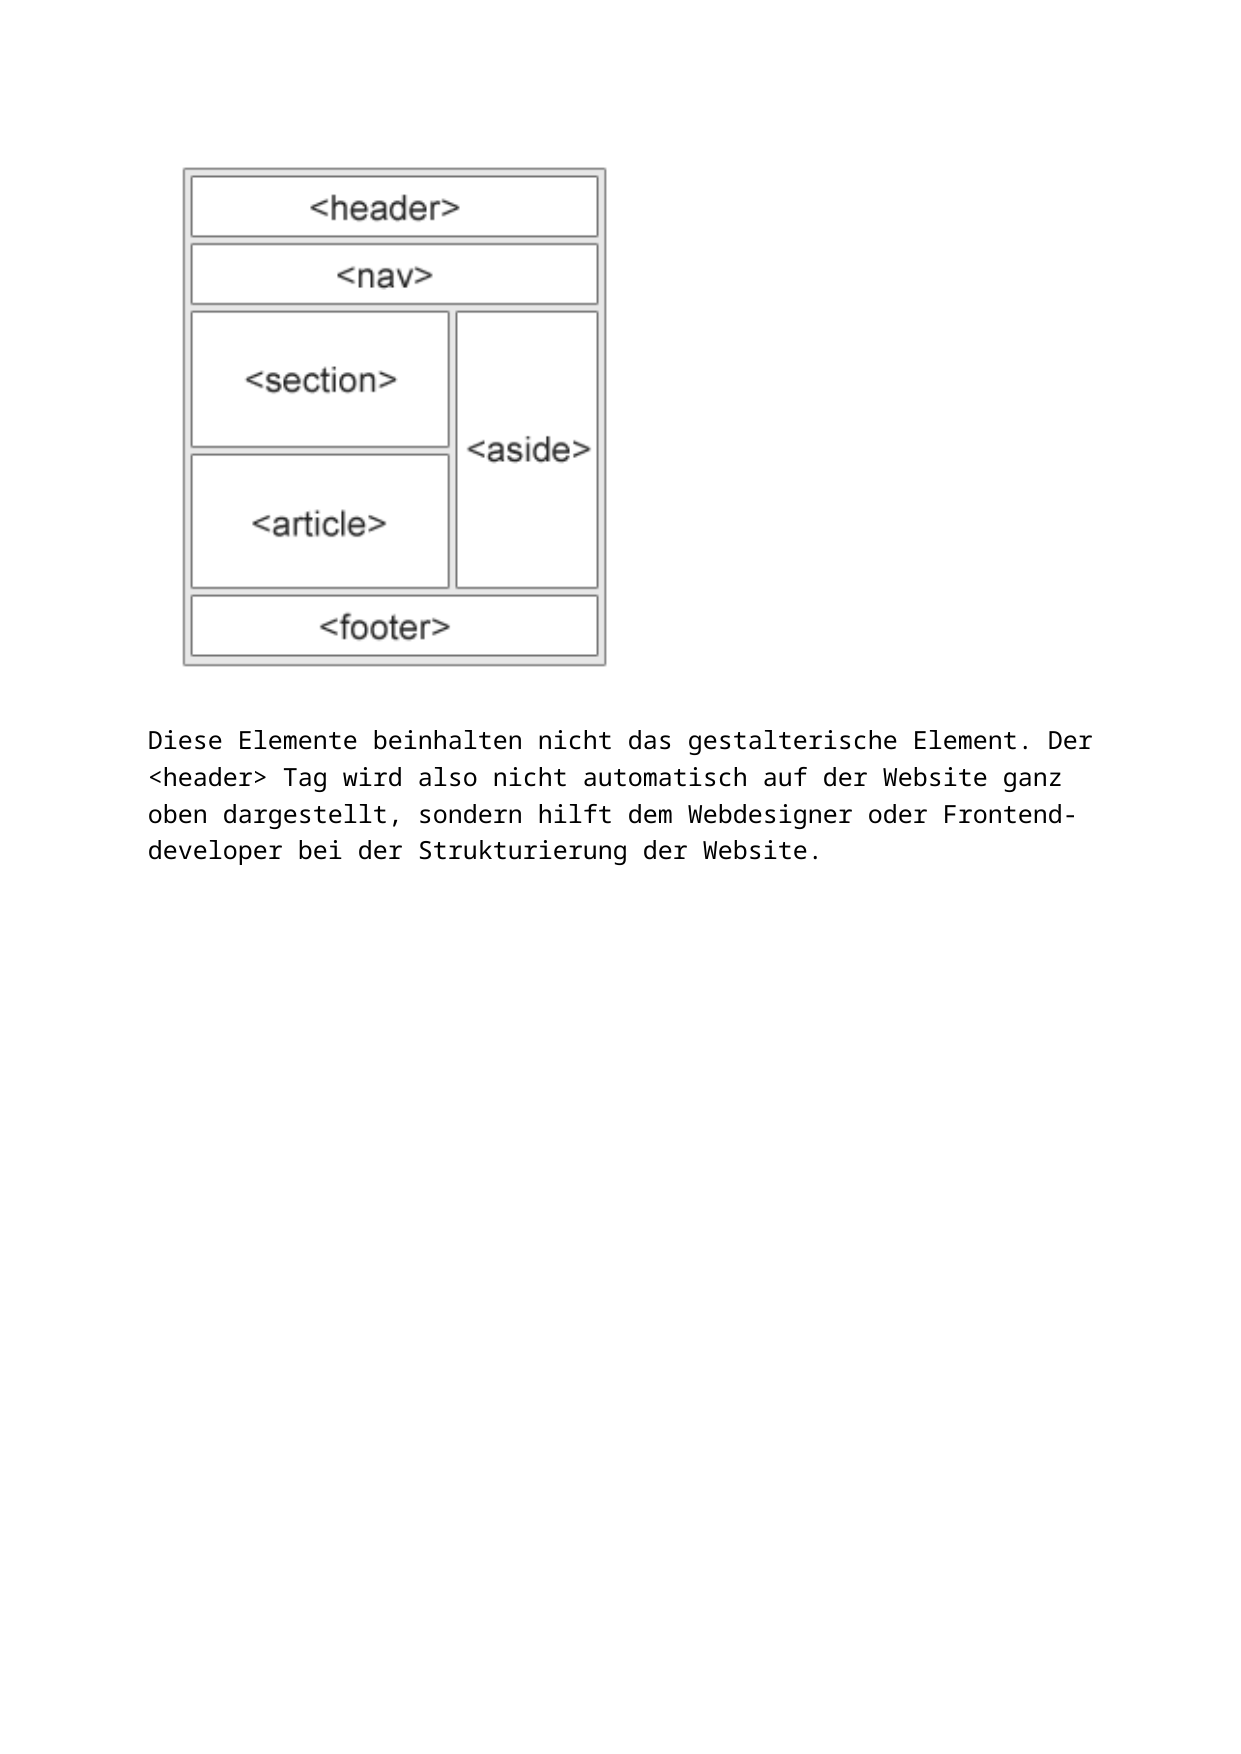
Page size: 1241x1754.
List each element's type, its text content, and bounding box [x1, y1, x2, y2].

text Diese Elemente beinhalten nicht das gestalterische Element. Der <header> Tag wird also nicht automatisch auf der Website ganz oben dargestellt, sondern hilft dem Webdesigner oder Frontend-developer bei der Strukturierung der Website. [148, 723, 1093, 867]
